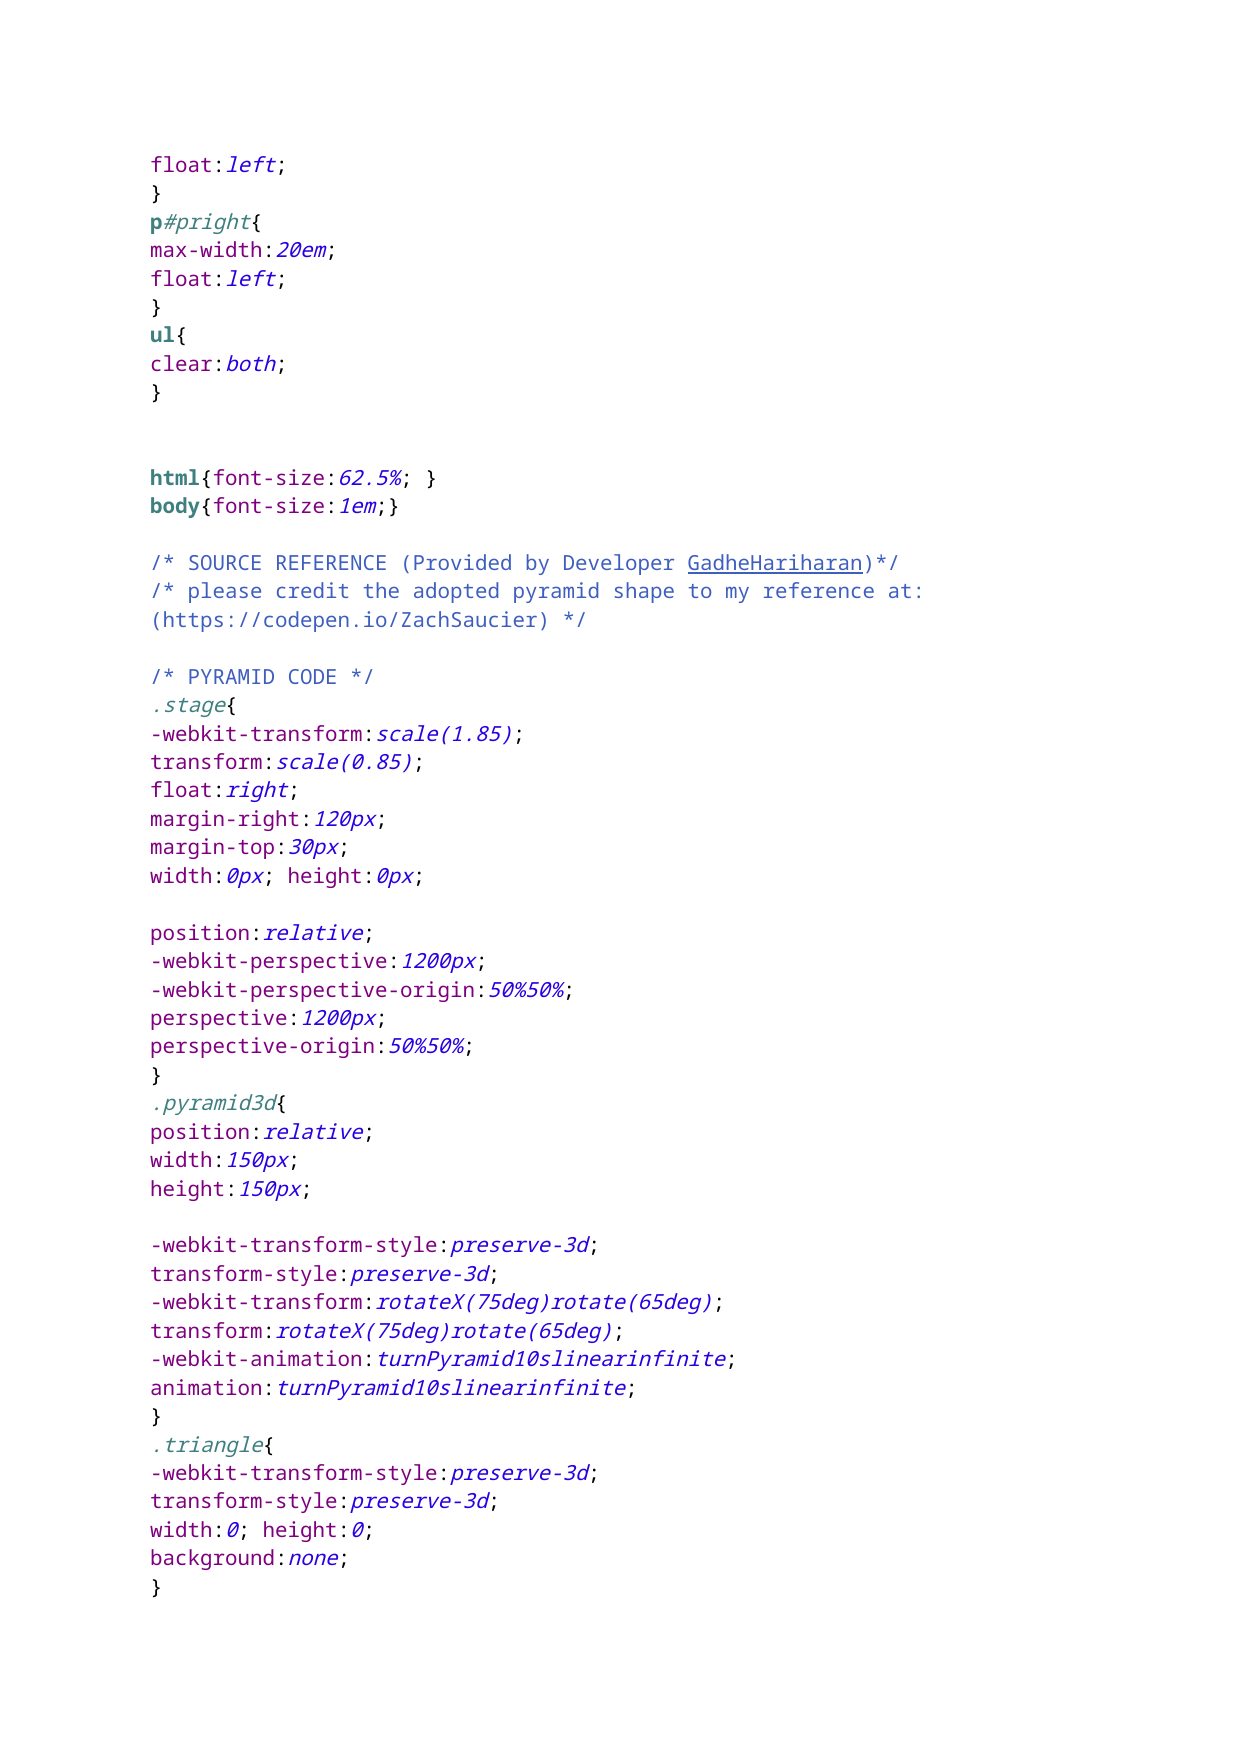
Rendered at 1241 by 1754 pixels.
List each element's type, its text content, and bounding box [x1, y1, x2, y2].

text margin-top:30px; [150, 832, 1090, 861]
text transform-style:preserve-3d; [150, 1259, 1090, 1287]
text position:relative; [150, 1117, 1090, 1145]
text } [150, 1572, 1090, 1600]
text height:150px; [150, 1174, 1090, 1202]
text -webkit-transform-style:preserve-3d; [150, 1231, 1090, 1259]
text transform:scale(0.85); [150, 747, 1090, 776]
text width:0px; height:0px; [150, 861, 1090, 889]
text float:left; [150, 264, 1090, 292]
text .stage{ [150, 690, 1090, 719]
text -webkit-transform:scale(1.85); [150, 719, 1090, 747]
text p#pright{ [150, 207, 1090, 235]
text -webkit-perspective:1200px; [150, 946, 1090, 975]
text } [150, 377, 1090, 406]
text max-width:20em; [150, 235, 1090, 264]
text body{font-size:1em;} [150, 491, 1090, 520]
text -webkit-animation:turnPyramid10slinearinfinite; [150, 1344, 1090, 1373]
text position:relative; [150, 918, 1090, 946]
text float:left; [150, 150, 1090, 178]
text .triangle{ [150, 1430, 1090, 1458]
text margin-right:120px; [150, 804, 1090, 832]
text } [150, 1401, 1090, 1430]
text } [150, 1060, 1090, 1088]
text perspective-origin:50%50%; [150, 1032, 1090, 1060]
text -webkit-transform:rotateX(75deg)rotate(65deg); [150, 1287, 1090, 1316]
text ul{ [150, 321, 1090, 349]
text float:right; [150, 776, 1090, 804]
text clear:both; [150, 349, 1090, 377]
text .pyramid3d{ [150, 1088, 1090, 1117]
text } [150, 292, 1090, 321]
text perspective:1200px; [150, 1003, 1090, 1032]
text -webkit-transform-style:preserve-3d; [150, 1458, 1090, 1487]
text width:0; height:0; [150, 1515, 1090, 1543]
text background:none; [150, 1543, 1090, 1572]
text transform:rotateX(75deg)rotate(65deg); [150, 1316, 1090, 1344]
text width:150px; [150, 1145, 1090, 1174]
text /* SOURCE REFERENCE (Provided by Developer GadheHariharan)*/ [150, 548, 1090, 577]
text animation:turnPyramid10slinearinfinite; [150, 1373, 1090, 1401]
text -webkit-perspective-origin:50%50%; [150, 975, 1090, 1003]
text } [150, 178, 1090, 207]
text transform-style:preserve-3d; [150, 1487, 1090, 1515]
text html{font-size:62.5%; } [150, 463, 1090, 491]
text /* PYRAMID CODE */ [150, 662, 1090, 690]
text /* please credit the adopted pyramid shape to my reference at: (https://codepen.io/ZachSaucier) */ [150, 577, 1090, 633]
